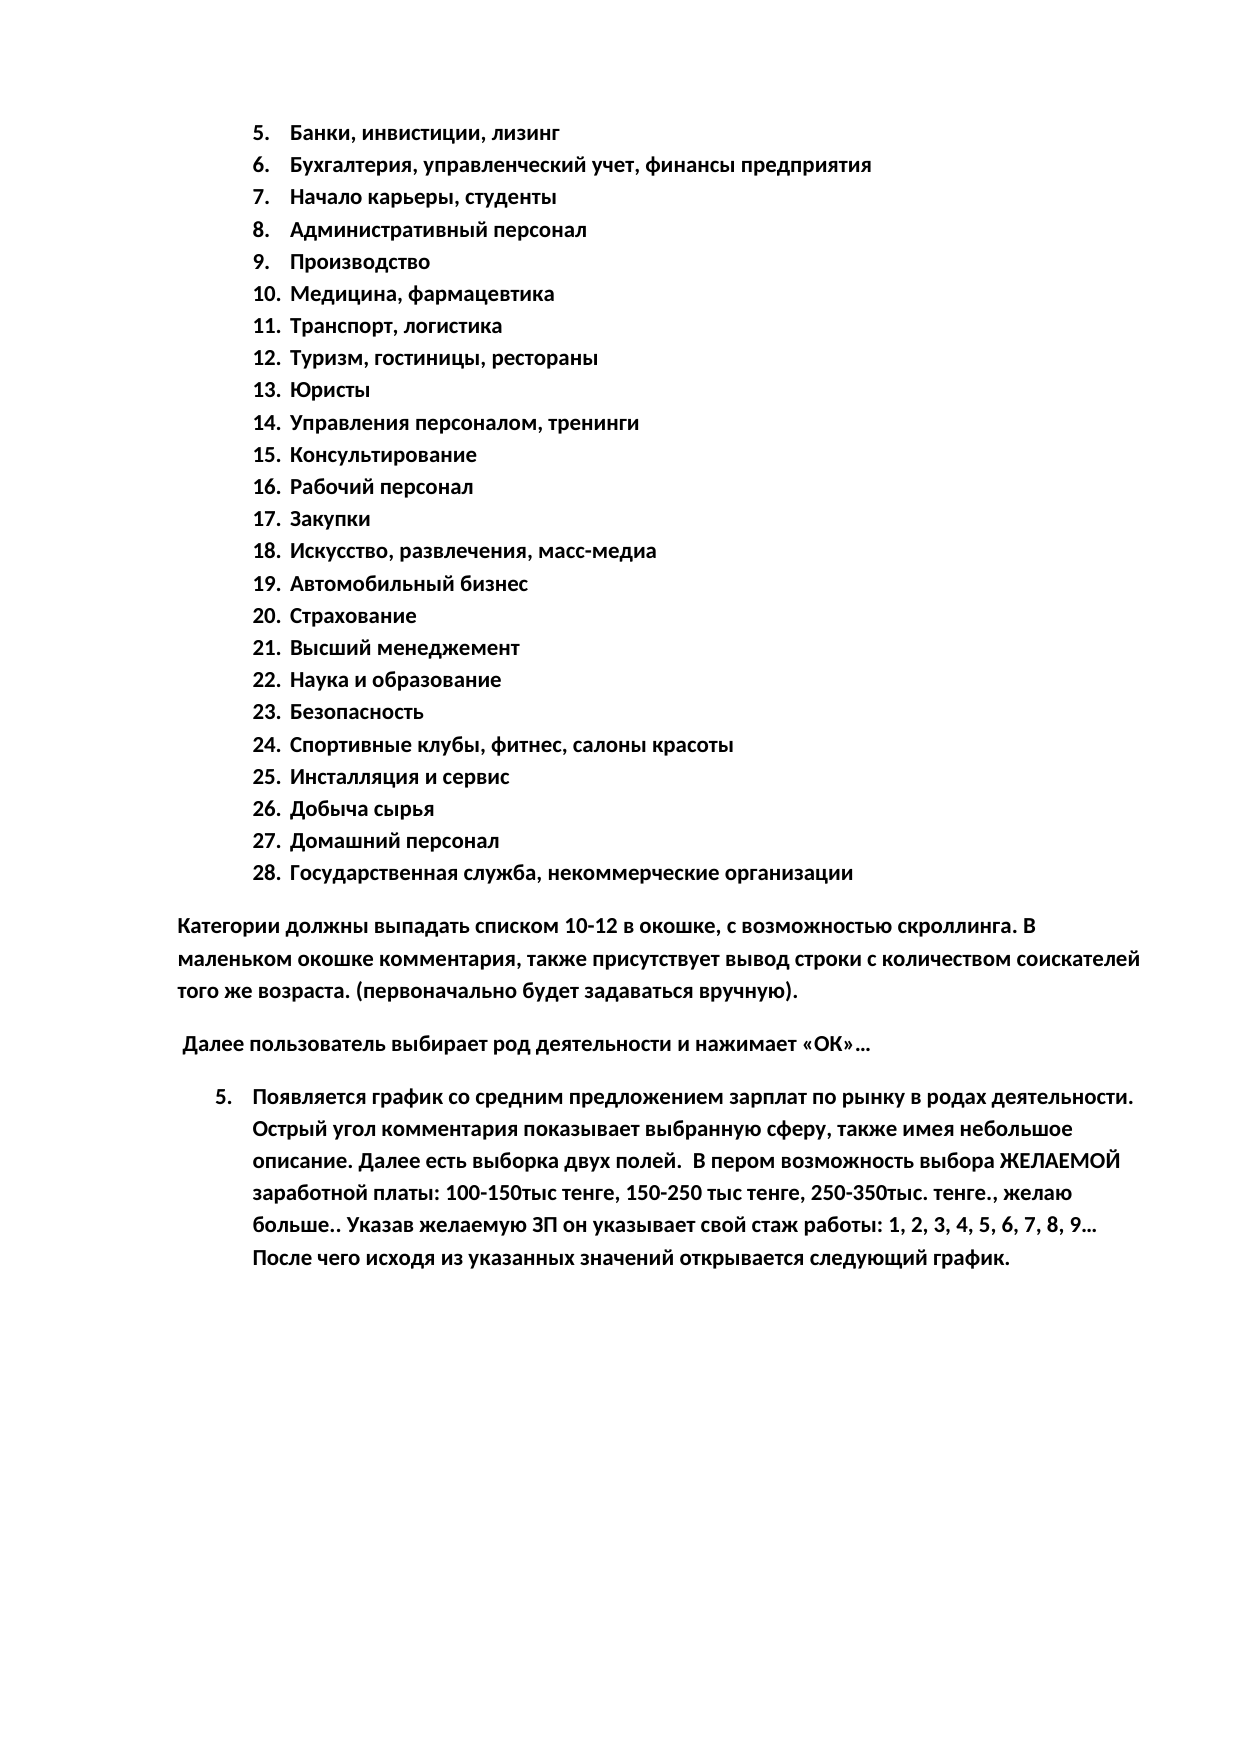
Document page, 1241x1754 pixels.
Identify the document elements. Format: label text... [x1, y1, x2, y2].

list Банки, инвистиции, лизинг [252, 118, 1152, 146]
list Высший менеджемент [252, 633, 1152, 661]
list Добыча сырья [252, 794, 1152, 822]
list Бухгалтерия, управленческий учет, финансы предприятия [252, 150, 1152, 178]
list Домашний персонал [252, 826, 1152, 854]
list Юристы [252, 376, 1152, 404]
list Страхование [252, 601, 1152, 629]
list Наука и образование [252, 665, 1152, 693]
list Консультирование [252, 440, 1152, 468]
list Начало карьеры, студенты [252, 182, 1152, 211]
list Рабочий персонал [252, 472, 1152, 500]
list Административный персонал [252, 215, 1152, 243]
list Искусство, развлечения, масс-медиа [252, 537, 1152, 564]
list Закупки [252, 504, 1152, 532]
list Появляется график со средним предложением зарплат по рынку в родах деятельности. Острый угол комментария показывает выбранную сферу, также имея небольшое описание. Далее есть выборка двух полей. В пером возможность выбора ЖЕЛАЕМОЙ заработной платы: 100-150тыс тенге, 150-250 тыс тенге, 250-350тыс. тенге., желаю больше.. Указав желаемую ЗП он указывает свой стаж работы: 1, 2, 3, 4, 5, 6, 7, 8, 9… После чего исходя из указанных значений открывается следующий график. [215, 1082, 1152, 1271]
list Производство [252, 247, 1152, 275]
text Категории должны выпадать списком 10-12 в окошке, с возможностью скроллинга. В маленьком окошке комментария, также присутствует вывод строки с количеством соискателей того же возраста. (первоначально будет задаваться вручную). [177, 911, 1152, 1004]
list Транспорт, логистика [252, 311, 1152, 339]
list Туризм, гостиницы, рестораны [252, 343, 1152, 371]
list Медицина, фармацевтика [252, 279, 1152, 307]
list Управления персоналом, тренинги [252, 408, 1152, 436]
list Спортивные клубы, фитнес, салоны красоты [252, 730, 1152, 758]
list Государственная служба, некоммерческие организации [252, 858, 1152, 886]
list Безопасность [252, 697, 1152, 726]
list Автомобильный бизнес [252, 569, 1152, 597]
text Далее пользователь выбирает род деятельности и нажимает «ОК»… [177, 1029, 1152, 1057]
list Инсталляция и сервис [252, 762, 1152, 790]
